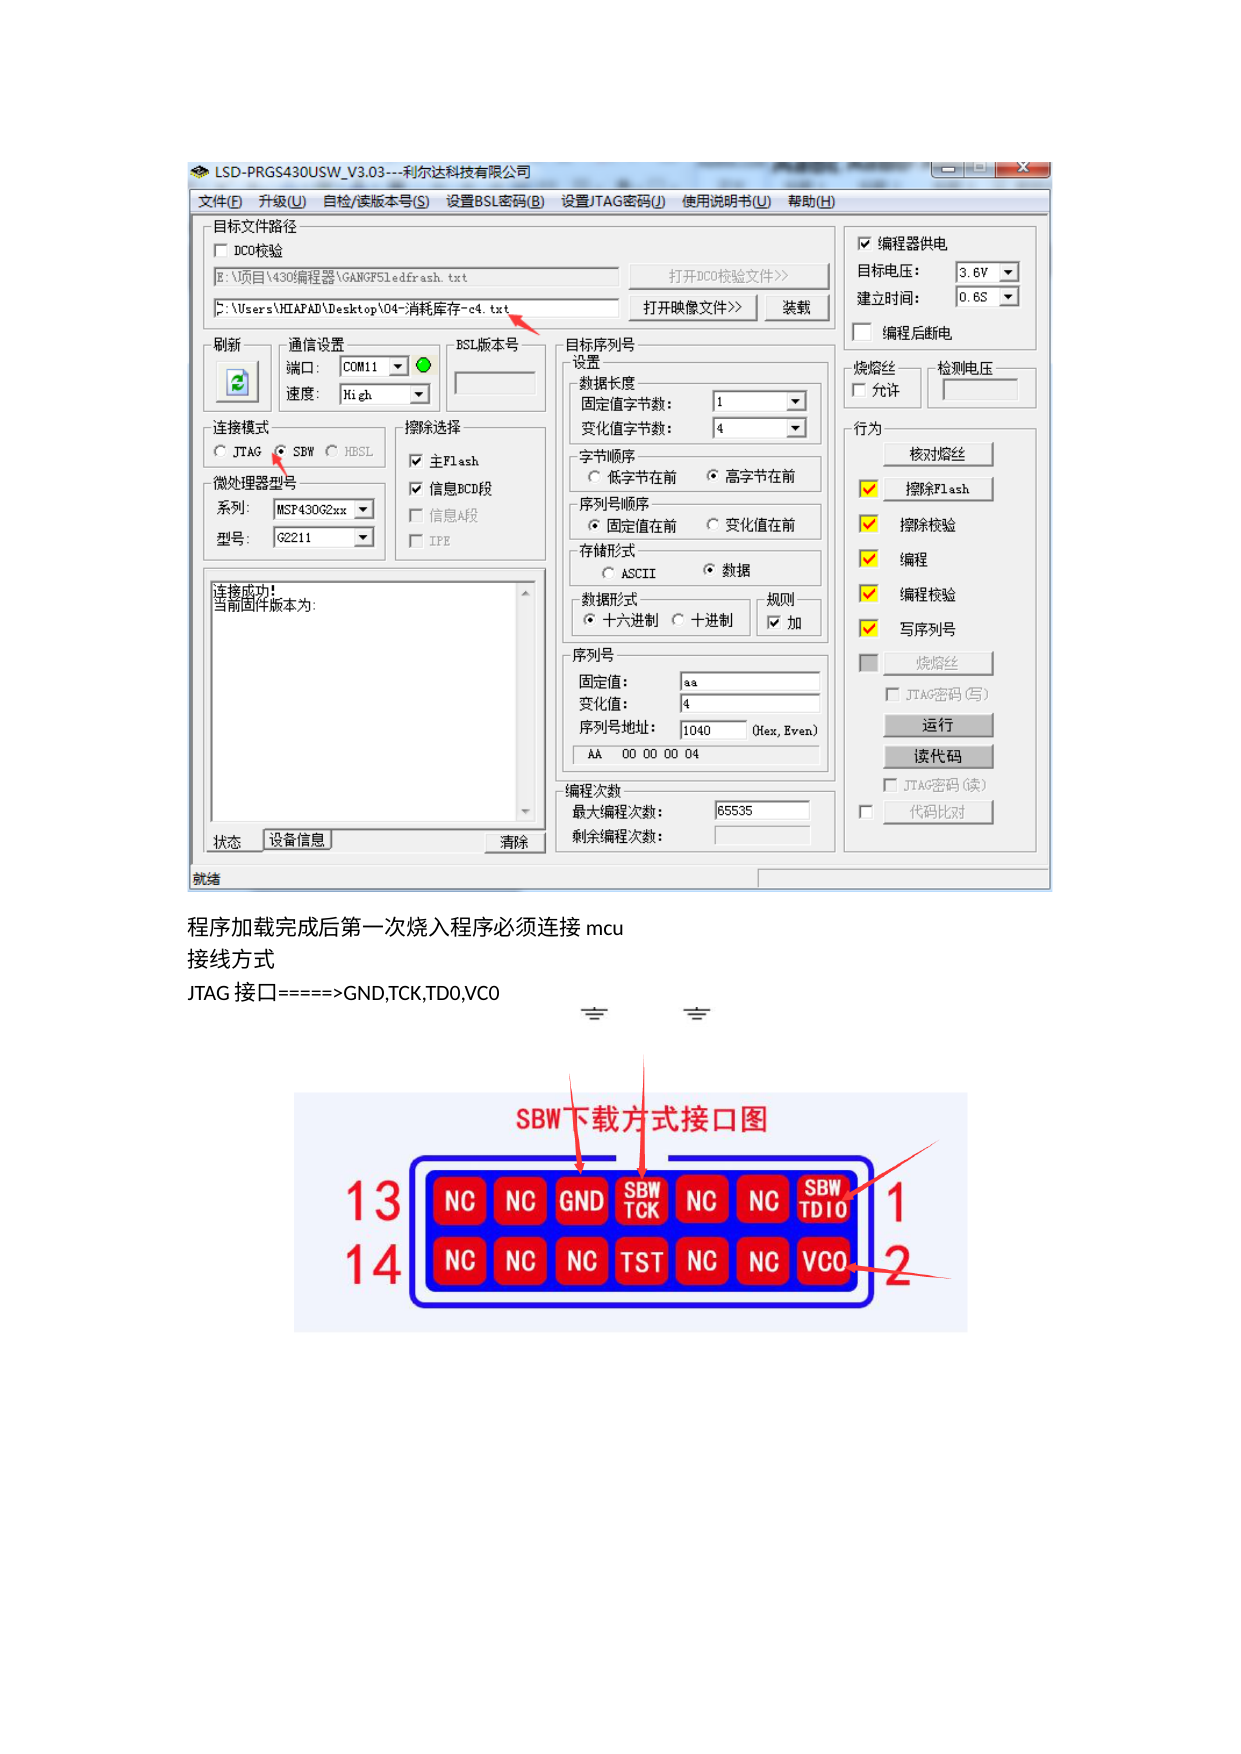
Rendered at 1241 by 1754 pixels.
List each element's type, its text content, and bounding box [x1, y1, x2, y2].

text 程序加载完成后第一次烧入程序必须连接mcu [187, 909, 1053, 942]
picture [187, 162, 1053, 892]
picture [187, 1007, 1053, 1335]
text JTAG接口=====>GND,TCK,TD0,VC0 [187, 974, 1053, 1007]
text 接线方式 [187, 942, 1053, 974]
